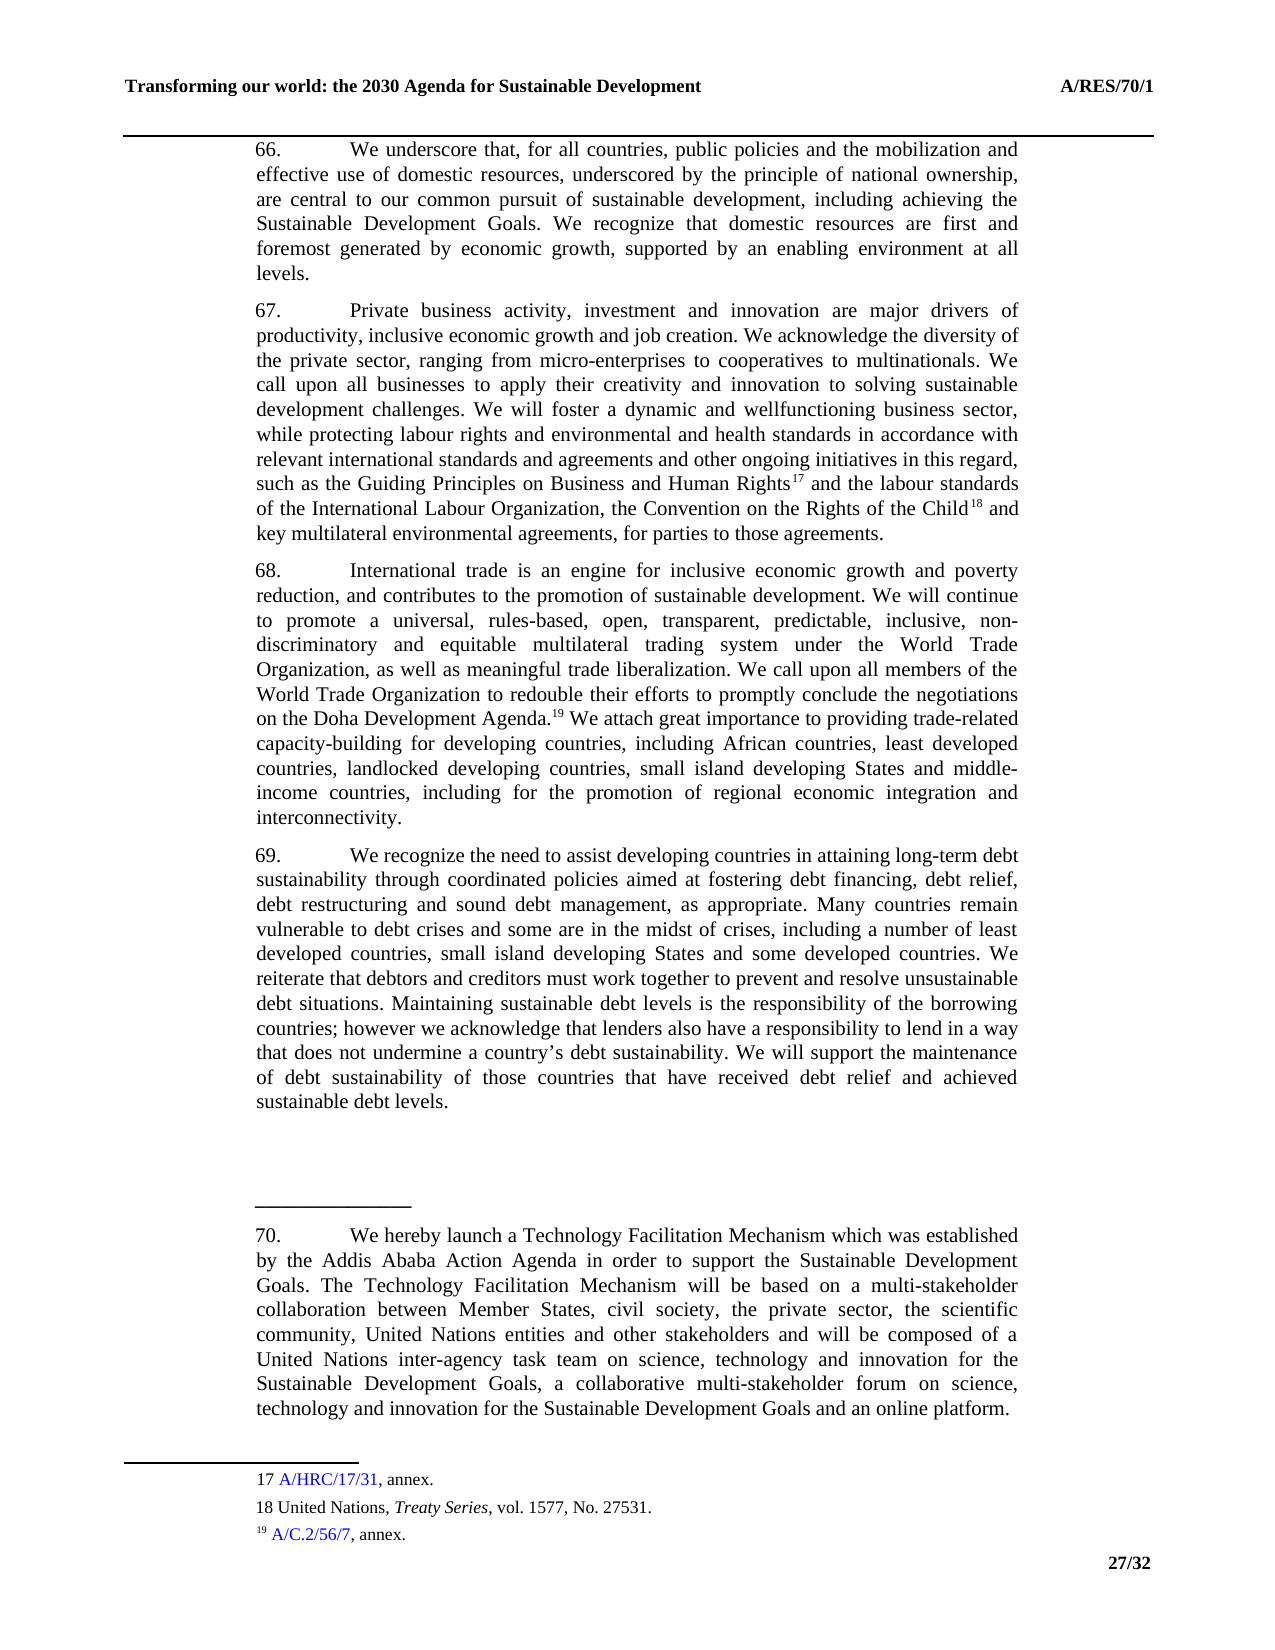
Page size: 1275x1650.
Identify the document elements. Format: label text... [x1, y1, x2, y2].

list We underscore that, for all countries, public policies and the mobilization and effective use of domestic resources, underscored by the principle of national ownership, are central to our common pursuit of sustainable development, including achieving the Sustainable Development Goals. We recognize that domestic resources are first and foremost generated by economic growth, supported by an enabling environment at all levels. [255, 130, 1019, 285]
list We hereby launch a Technology Facilitation Mechanism which was established by the Addis Ababa Action Agenda in order to support the Sustainable Development Goals. The Technology Facilitation Mechanism will be based on a multi-stakeholder collaboration between Member States, civil society, the private sector, the scientific community, United Nations entities and other stakeholders and will be composed of a United Nations inter-agency task team on science, technology and innovation for the Sustainable Development Goals, a collaborative multi-stakeholder forum on science, technology and innovation for the Sustainable Development Goals and an online platform. [255, 1223, 1019, 1420]
list We recognize the need to assist developing countries in attaining long-term debt sustainability through coordinated policies aimed at fostering debt financing, debt relief, debt restructuring and sound debt management, as appropriate. Many countries remain vulnerable to debt crises and some are in the midst of crises, including a number of least developed countries, small island developing States and some developed countries. We reiterate that debtors and creditors must work together to prevent and resolve unsustainable debt situations. Maintaining sustainable debt levels is the responsibility of the borrowing countries; however we acknowledge that lenders also have a responsibility to lend in a way that does not undermine a country’s debt sustainability. We will support the maintenance of debt sustainability of those countries that have received debt relief and achieved sustainable debt levels. [255, 843, 1019, 1113]
list Private business activity, investment and innovation are major drivers of productivity, inclusive economic growth and job creation. We acknowledge the diversity of the private sector, ranging from micro-enterprises to cooperatives to multinationals. We call upon all businesses to apply their creativity and innovation to solving sustainable development challenges. We will foster a dynamic and wellfunctioning business sector, while protecting labour rights and environmental and health standards in accordance with relevant international standards and agreements and other ongoing initiatives in this regard, such as the Guiding Principles on Business and Human Rights and the labour standards of the International Labour Organization, the Convention on the Rights of the Child and key multilateral environmental agreements, for parties to those agreements. [255, 298, 1019, 544]
subtitle _______________ [255, 1186, 1025, 1209]
list International trade is an engine for inclusive economic growth and poverty reduction, and contributes to the promotion of sustainable development. We will continue to promote a universal, rules-based, open, transparent, predictable, inclusive, non-discriminatory and equitable multilateral trading system under the World Trade Organization, as well as meaningful trade liberalization. We call upon all members of the World Trade Organization to redouble their efforts to promptly conclude the negotiations on the Doha Development Agenda.19 We attach great importance to providing trade-related capacity-building for developing countries, including African countries, least developed countries, landlocked developing countries, small island developing States and middle-income countries, including for the promotion of regional economic integration and interconnectivity. [255, 558, 1019, 829]
